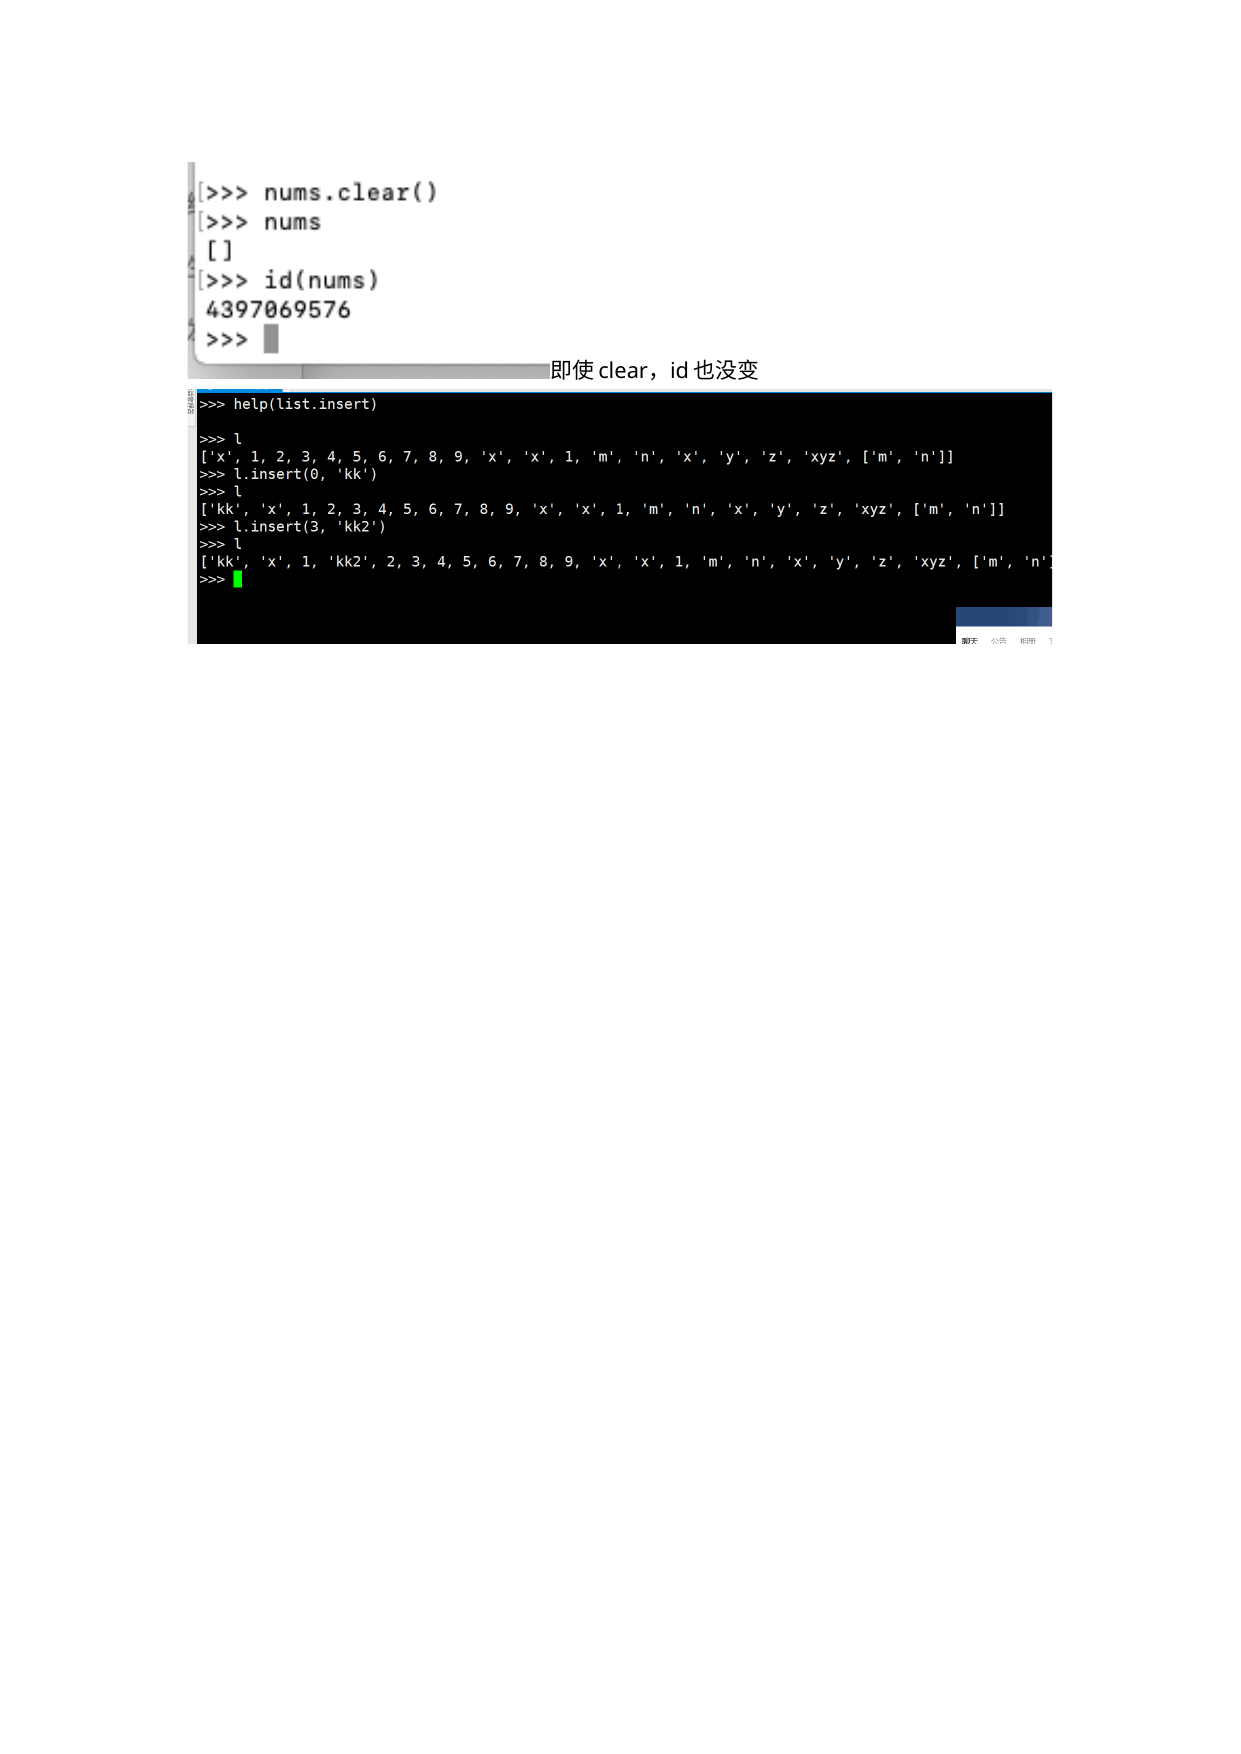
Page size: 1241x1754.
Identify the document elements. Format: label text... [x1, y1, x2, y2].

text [187, 162, 1053, 389]
picture [187, 389, 1053, 644]
picture [187, 162, 550, 379]
